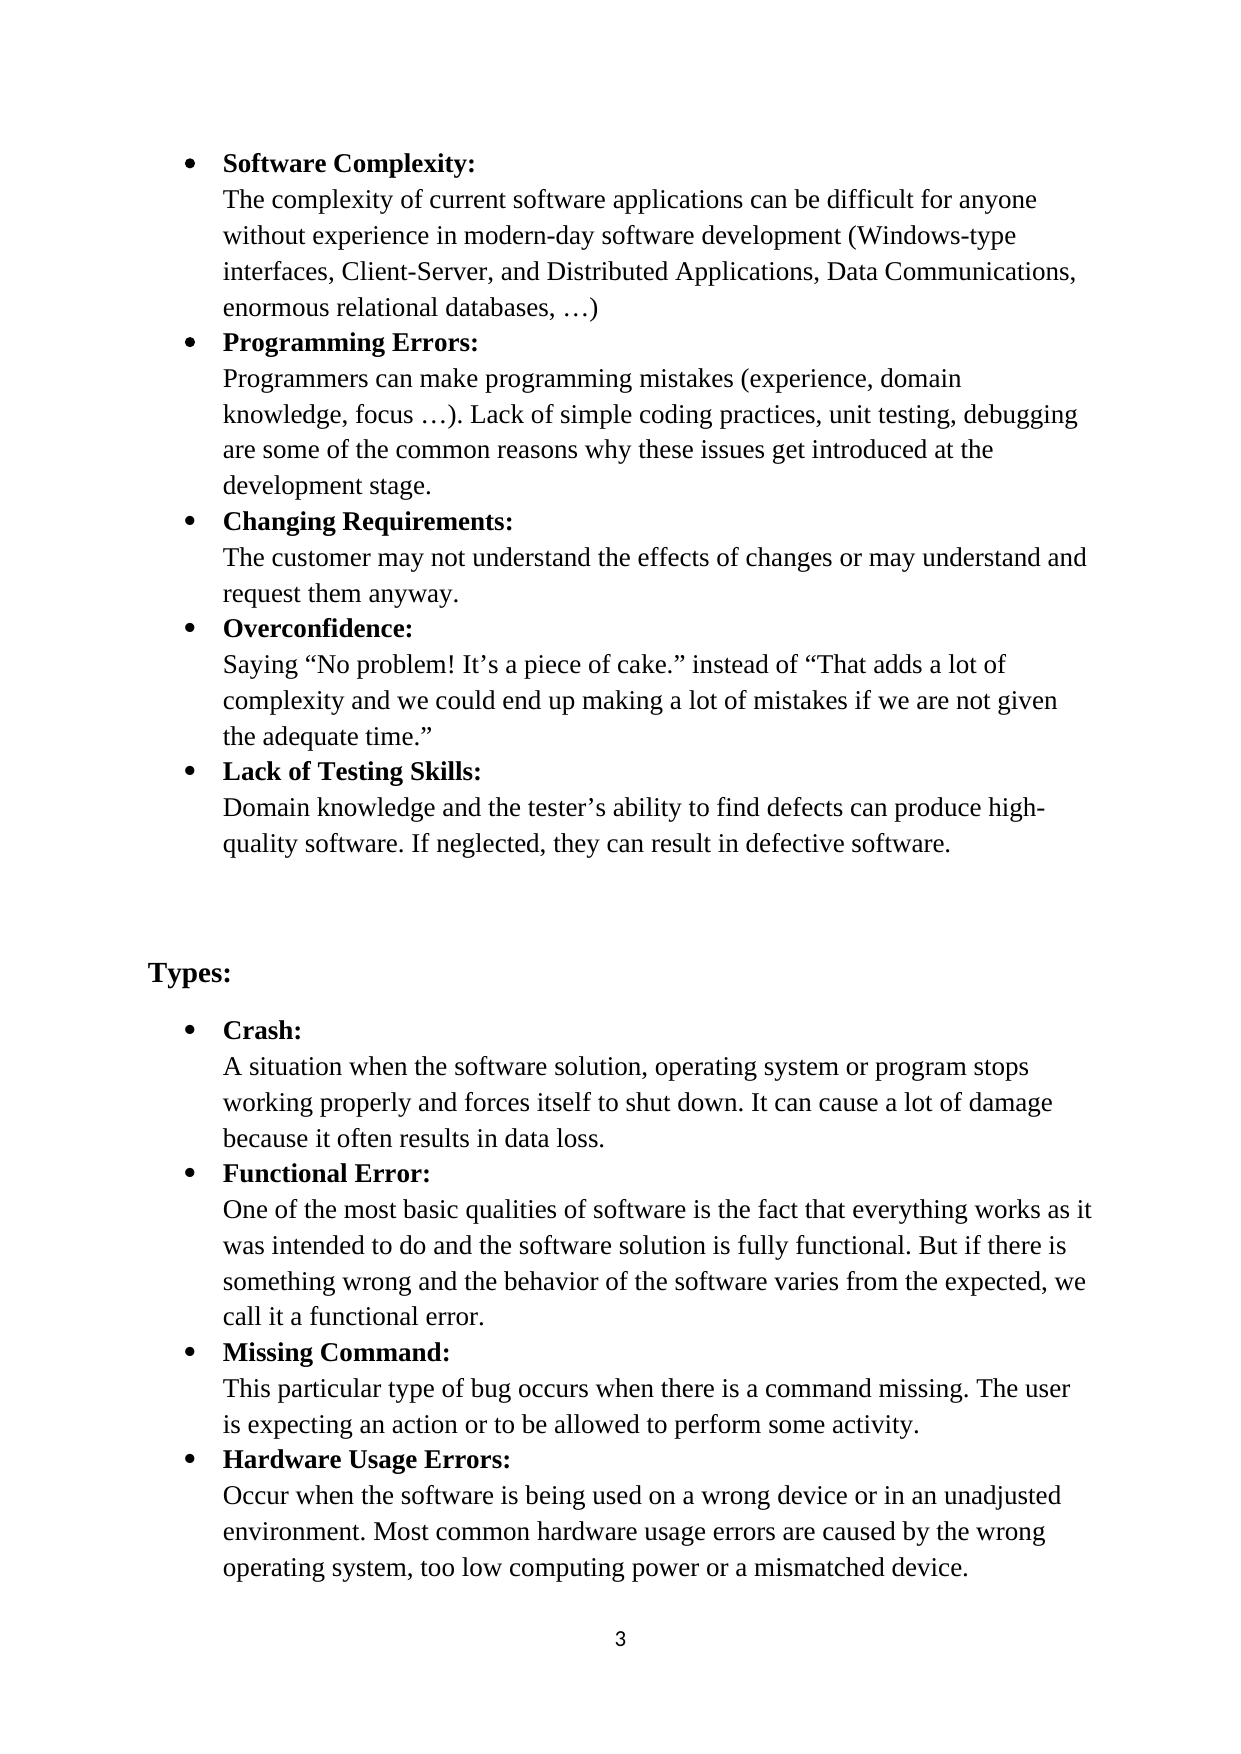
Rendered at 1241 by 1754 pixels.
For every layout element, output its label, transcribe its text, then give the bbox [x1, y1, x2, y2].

list Programming Errors: Programmers can make programming mistakes (experience, domain knowledge, focus …). Lack of simple coding practices, unit testing, debugging are some of the common reasons why these issues get introduced at the development stage. [185, 326, 1093, 501]
list Software Complexity: The complexity of current software applications can be difficult for anyone without experience in modern-day software development (Windows-type interfaces, Client-Server, and Distributed Applications, Data Communications, enormous relational databases, …) [185, 148, 1093, 322]
list Functional Error: One of the most basic qualities of software is the fact that everything works as it was intended to do and the software solution is fully functional. But if there is something wrong and the behavior of the software varies from the expected, we call it a functional error. [185, 1157, 1093, 1332]
text Types: [148, 955, 1093, 989]
list Overconfidence: Saying “No problem! It’s a piece of cake.” instead of “That adds a lot of complexity and we could end up making a lot of mistakes if we are not given the adequate time.” [185, 612, 1093, 751]
list Hardware Usage Errors: Occur when the software is being used on a wrong device or in an unadjusted environment. Most common hardware usage errors are caused by the wrong operating system, too low computing power or a mismatched device. [185, 1443, 1093, 1582]
list Changing Requirements: The customer may not understand the effects of changes or may understand and request them anyway. [185, 505, 1093, 608]
list Domain knowledge and the tester’s ability to find defects can produce high-quality software. If neglected, they can result in defective software. [223, 791, 1093, 858]
list Lack of Testing Skills: [185, 755, 1093, 787]
list Crash: A situation when the software solution, operating system or program stops working properly and forces itself to shut down. It can cause a lot of damage because it often results in data loss. [185, 1014, 1093, 1153]
list Missing Command: This particular type of bug occurs when there is a command missing. The user is expecting an action or to be allowed to perform some activity. [185, 1336, 1093, 1439]
